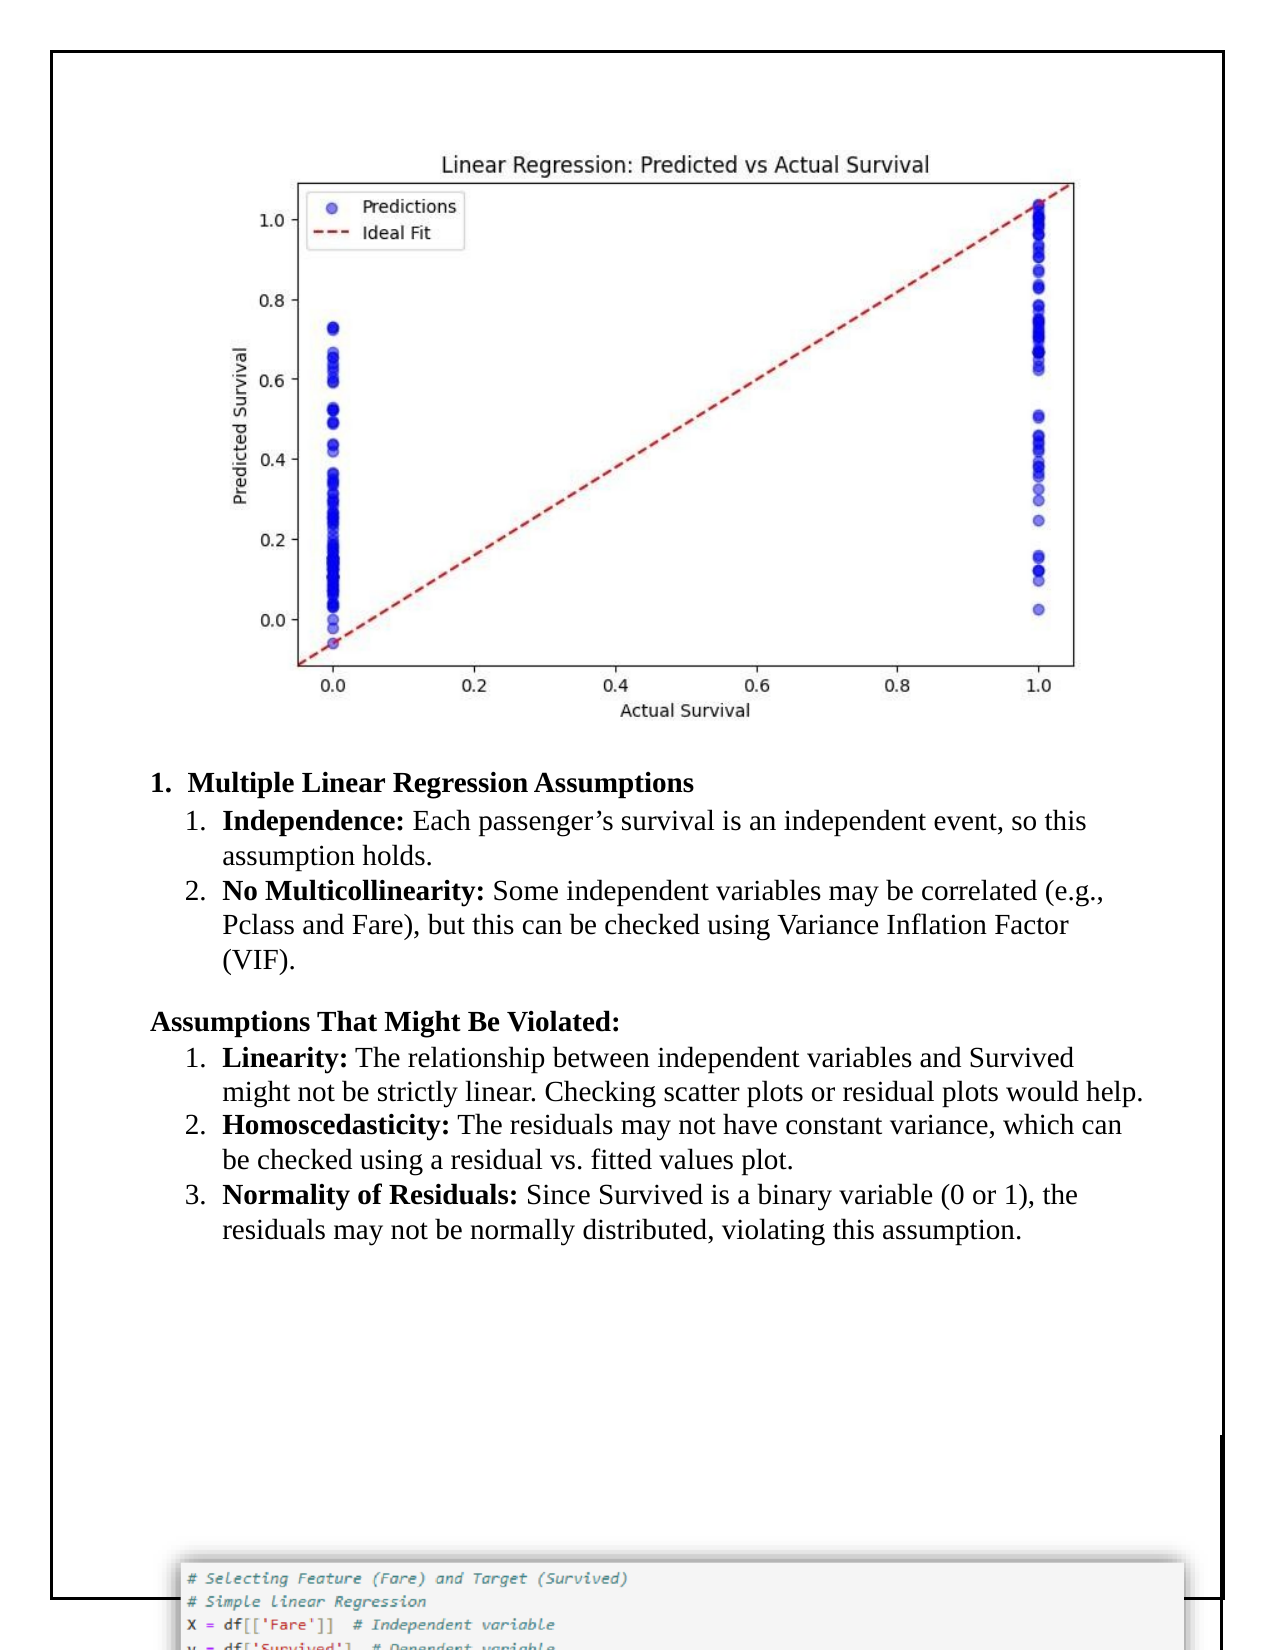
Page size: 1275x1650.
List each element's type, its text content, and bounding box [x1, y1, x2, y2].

list Normality of Residuals: Since Survived is a binary variable (0 or 1), the residuals may not be normally distributed, violating this assumption. [184, 1177, 1144, 1245]
text Assumptions That Might Be Violated: [150, 1004, 1144, 1038]
list Linearity: The relationship between independent variables and Survived might not be strictly linear. Checking scatter plots or residual plots would help. [184, 1040, 1144, 1107]
list Independence: Each passenger’s survival is an independent event, so this assumption holds. [184, 803, 1144, 871]
picture [210, 150, 1107, 727]
list No Multicollinearity: Some independent variables may be correlated (e.g., Pclass and Fare), but this can be checked using Variance Inflation Factor (VIF). [184, 873, 1144, 976]
picture [152, 1535, 1208, 1650]
list Homoscedasticity: The residuals may not have constant variance, which can be checked using a residual vs. fitted values plot. [184, 1107, 1144, 1176]
list Multiple Linear Regression Assumptions [150, 765, 1144, 798]
